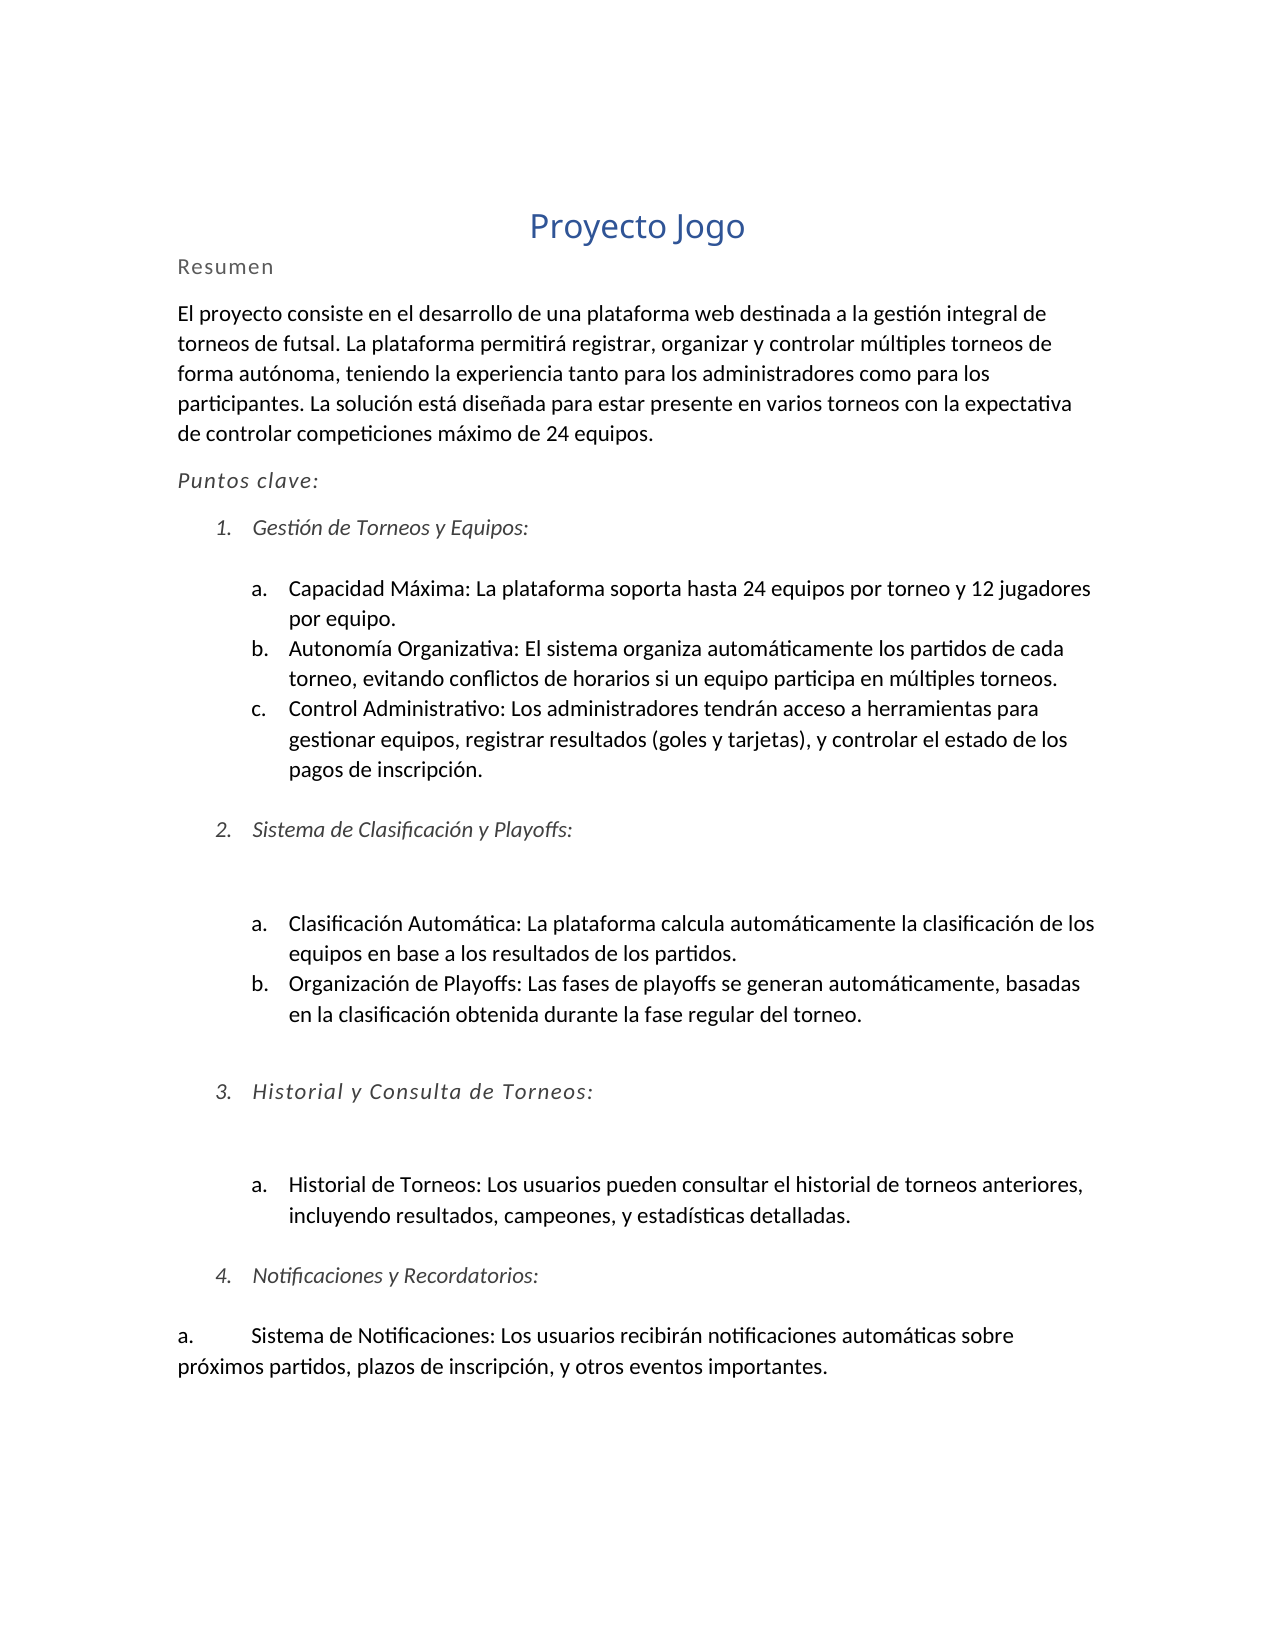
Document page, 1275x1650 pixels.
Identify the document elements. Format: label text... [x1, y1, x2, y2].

subtitle Puntos clave: [177, 466, 1098, 494]
list Sistema de Notificaciones: Los usuarios recibirán notificaciones automáticas sobre próximos partidos, plazos de inscripción, y otros eventos importantes. [177, 1322, 1098, 1380]
subtitle Proyecto Jogo [177, 203, 1098, 248]
list Notificaciones y Recordatorios: [215, 1261, 1098, 1289]
list Capacidad Máxima: La plataforma soporta hasta 24 equipos por torneo y 12 jugadores por equipo. [251, 574, 1098, 632]
subtitle Resumen [177, 252, 1098, 280]
list Clasificación Automática: La plataforma calcula automáticamente la clasificación de los equipos en base a los resultados de los partidos. [251, 909, 1098, 967]
text El proyecto consiste en el desarrollo de una plataforma web destinada a la gestión integral de torneos de futsal. La plataforma permitirá registrar, organizar y controlar múltiples torneos de forma autónoma, teniendo la experiencia tanto para los administradores como para los participantes. La solución está diseñada para estar presente en varios torneos con la expectativa de controlar competiciones máximo de 24 equipos. [177, 299, 1098, 447]
list Gestión de Torneos y Equipos: [215, 513, 1098, 541]
list Control Administrativo: Los administradores tendrán acceso a herramientas para gestionar equipos, registrar resultados (goles y tarjetas), y controlar el estado de los pagos de inscripción. [251, 694, 1098, 783]
list Sistema de Clasificación y Playoffs: [215, 815, 1098, 843]
list Autonomía Organizativa: El sistema organiza automáticamente los partidos de cada torneo, evitando conflictos de horarios si un equipo participa en múltiples torneos. [251, 634, 1098, 692]
list Historial de Torneos: Los usuarios pueden consultar el historial de torneos anteriores, incluyendo resultados, campeones, y estadísticas detalladas. [251, 1171, 1098, 1229]
subtitle Historial y Consulta de Torneos: [215, 1077, 1098, 1105]
list Organización de Playoffs: Las fases de playoffs se generan automáticamente, basadas en la clasificación obtenida durante la fase regular del torneo. [251, 969, 1098, 1028]
